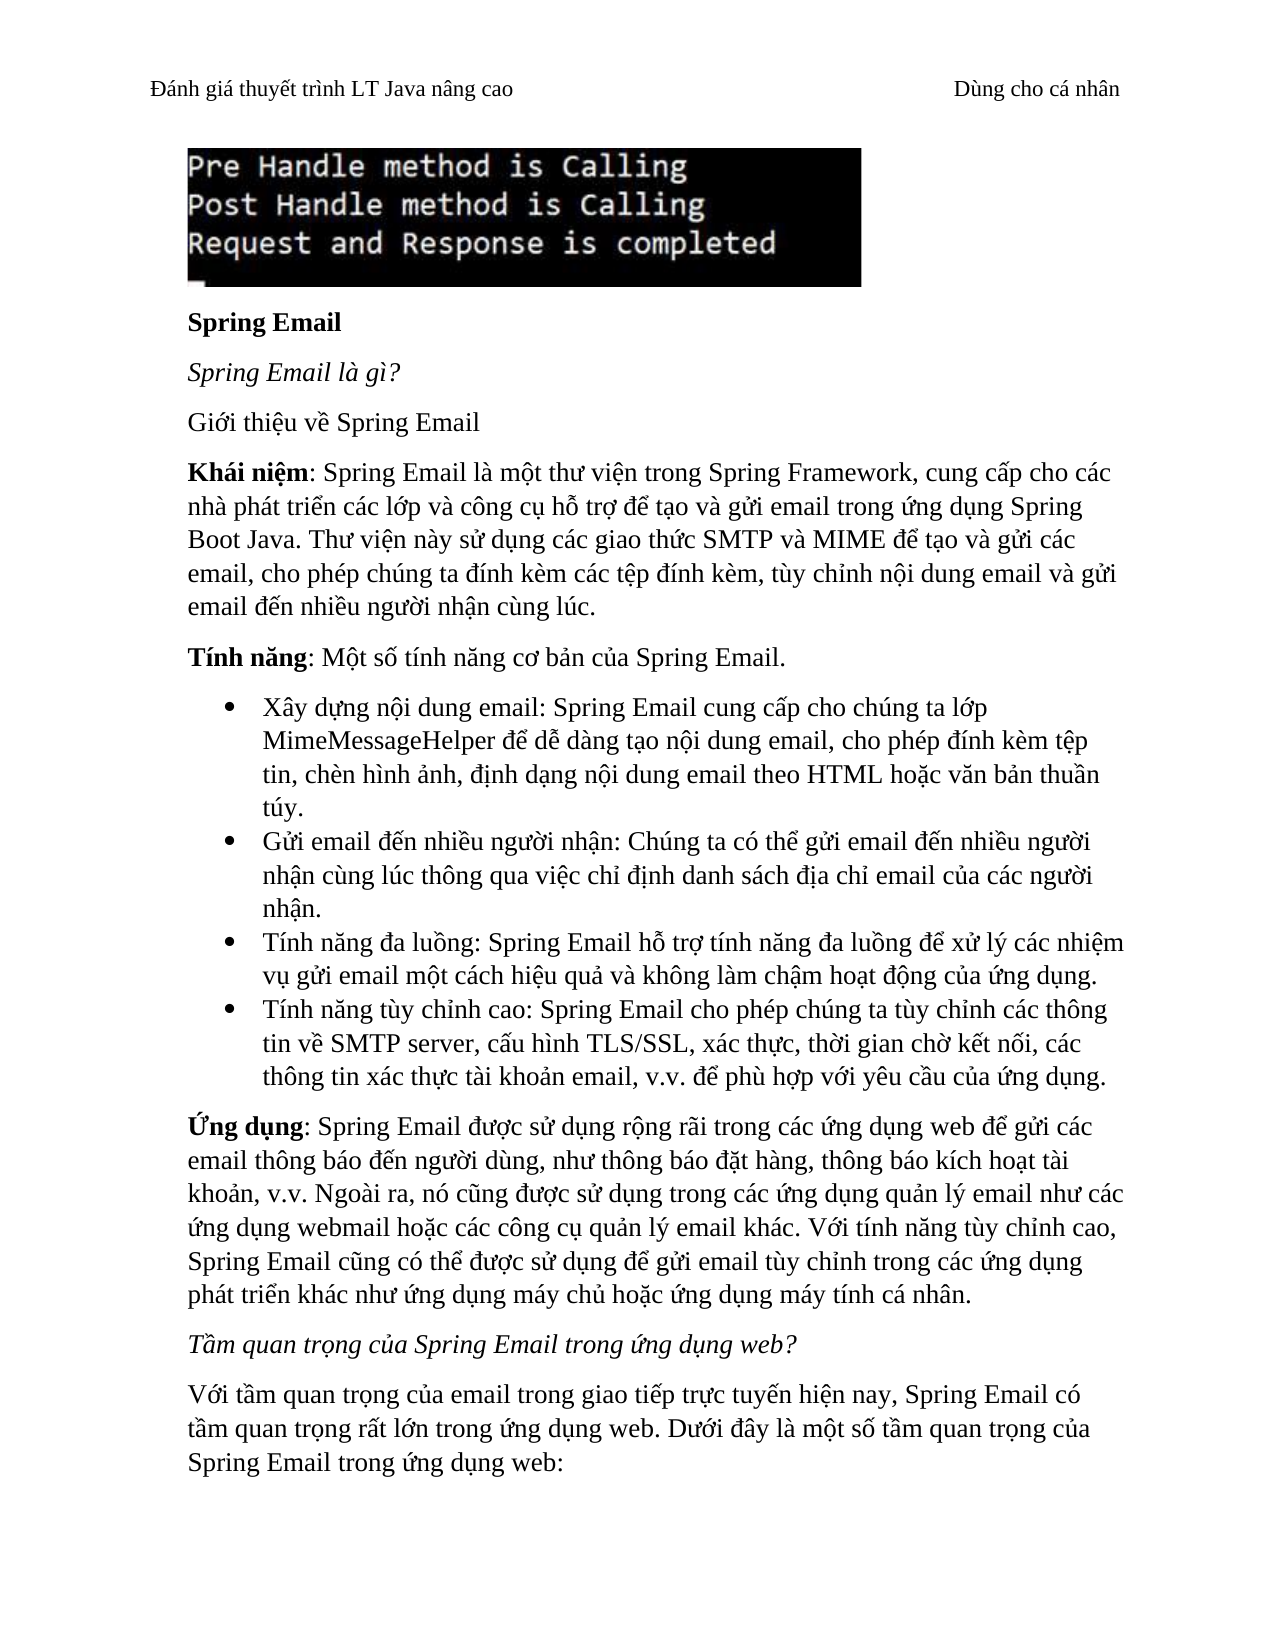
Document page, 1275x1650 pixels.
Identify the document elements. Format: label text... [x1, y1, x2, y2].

text Với tầm quan trọng của email trong giao tiếp trực tuyến hiện nay, Spring Email có tầm quan trọng rất lớn trong ứng dụng web. Dưới đây là một số tầm quan trọng của Spring Email trong ứng dụng web: [187, 1378, 1125, 1477]
list Xây dựng nội dung email: Spring Email cung cấp cho chúng ta lớp MimeMessageHelper để dễ dàng tạo nội dung email, cho phép đính kèm tệp tin, chèn hình ảnh, định dạng nội dung email theo HTML hoặc văn bản thuần túy. [225, 691, 1125, 823]
text Spring Email là gì? [187, 356, 1125, 387]
text Tính năng: Một số tính năng cơ bản của Spring Email. [187, 641, 1125, 672]
text Ứng dụng: Spring Email được sử dụng rộng rãi trong các ứng dụng web để gửi các email thông báo đến người dùng, như thông báo đặt hàng, thông báo kích hoạt tài khoản, v.v. Ngoài ra, nó cũng được sử dụng trong các ứng dụng quản lý email như các ứng dụng webmail hoặc các công cụ quản lý email khác. Với tính năng tùy chỉnh cao, Spring Email cũng có thể được sử dụng để gửi email tùy chỉnh trong các ứng dụng phát triển khác như ứng dụng máy chủ hoặc ứng dụng máy tính cá nhân. [187, 1110, 1125, 1309]
text Tầm quan trọng của Spring Email trong ứng dụng web? [187, 1328, 1125, 1359]
text Khái niệm: Spring Email là một thư viện trong Spring Framework, cung cấp cho các nhà phát triển các lớp và công cụ hỗ trợ để tạo và gửi email trong ứng dụng Spring Boot Java. Thư viện này sử dụng các giao thức SMTP và MIME để tạo và gửi các email, cho phép chúng ta đính kèm các tệp đính kèm, tùy chỉnh nội dung email và gửi email đến nhiều người nhận cùng lúc. [187, 456, 1125, 622]
text Spring Email [187, 306, 1125, 337]
picture [187, 148, 862, 287]
list Tính năng tùy chỉnh cao: Spring Email cho phép chúng ta tùy chỉnh các thông tin về SMTP server, cấu hình TLS/SSL, xác thực, thời gian chờ kết nối, các thông tin xác thực tài khoản email, v.v. để phù hợp với yêu cầu của ứng dụng. [225, 993, 1125, 1091]
list Gửi email đến nhiều người nhận: Chúng ta có thể gửi email đến nhiều người nhận cùng lúc thông qua việc chỉ định danh sách địa chỉ email của các người nhận. [225, 825, 1125, 923]
text Giới thiệu về Spring Email [187, 406, 1125, 437]
list Tính năng đa luồng: Spring Email hỗ trợ tính năng đa luồng để xử lý các nhiệm vụ gửi email một cách hiệu quả và không làm chậm hoạt động của ứng dụng. [225, 926, 1125, 991]
